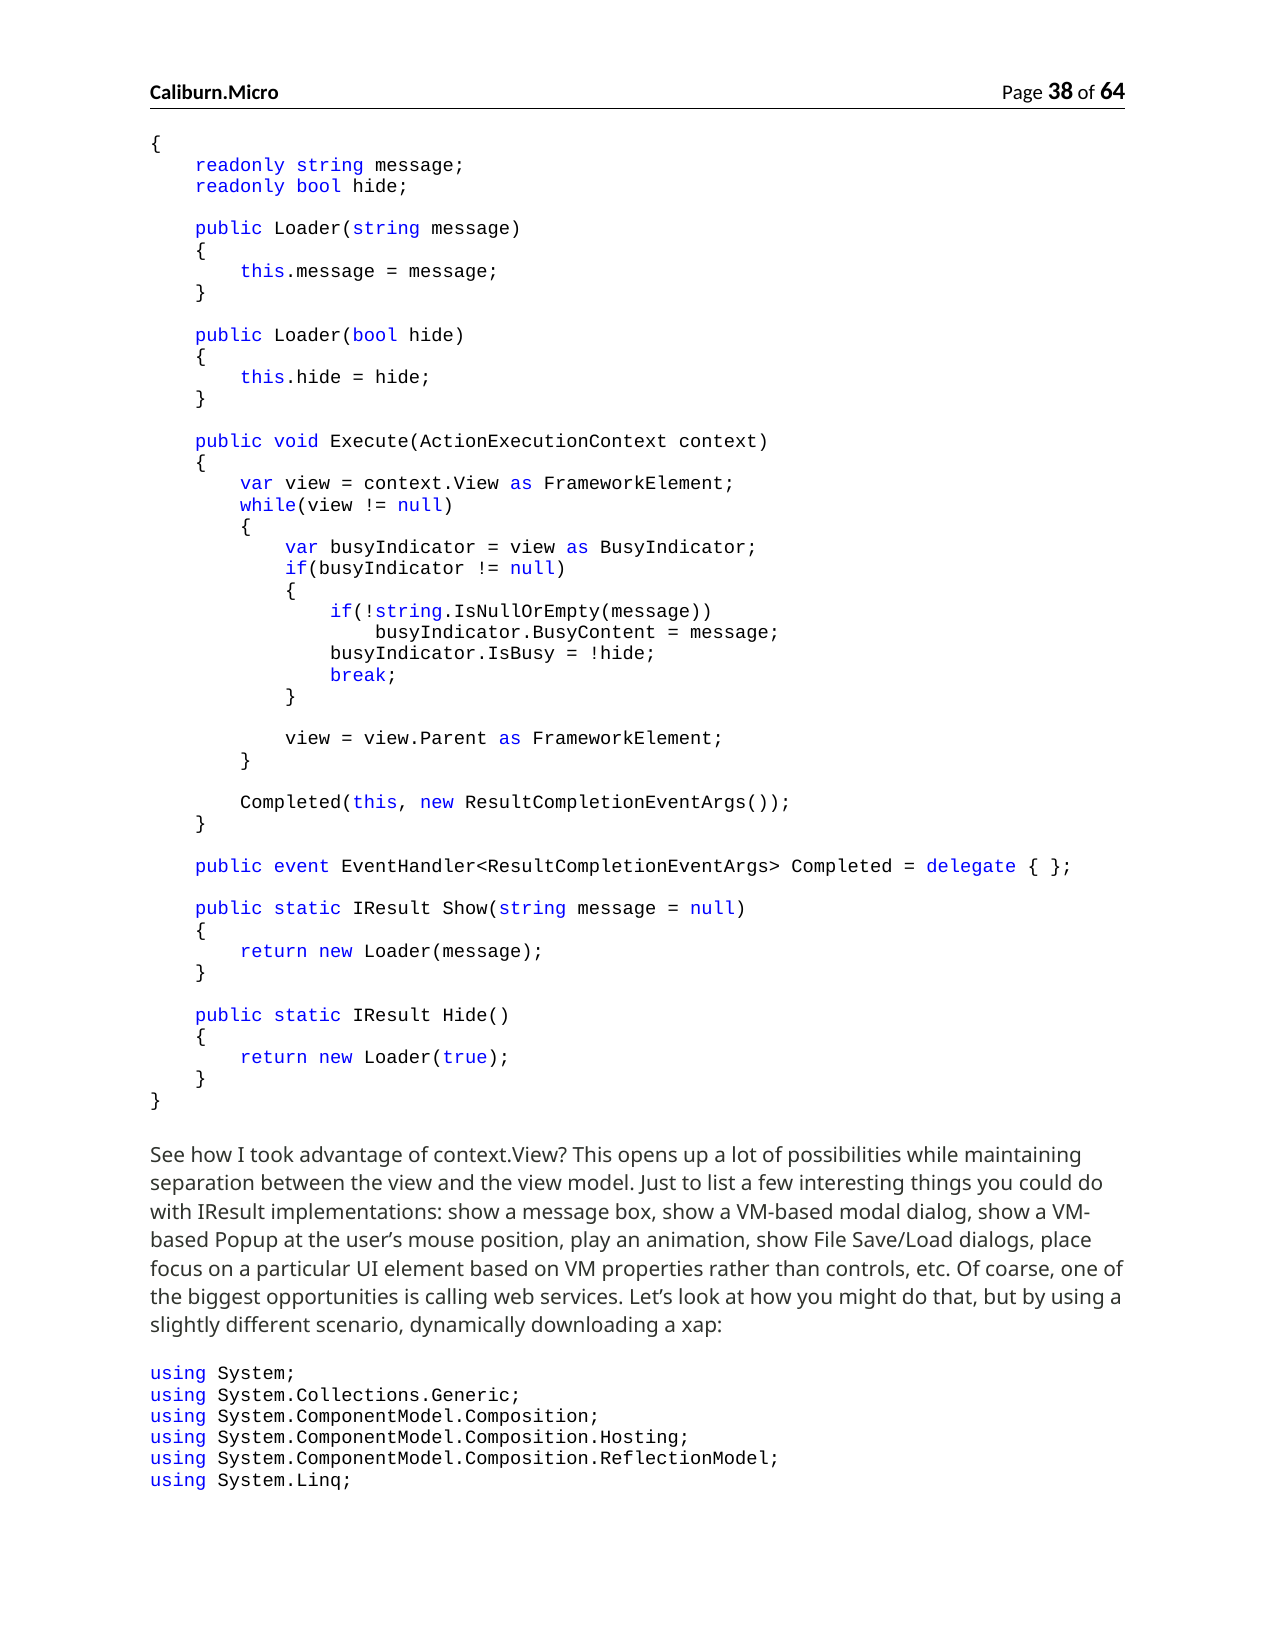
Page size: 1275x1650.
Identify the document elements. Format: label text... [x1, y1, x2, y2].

text { [150, 453, 1125, 474]
text using System.Linq; [150, 1470, 1125, 1492]
text this.hide = hide; [150, 368, 1125, 389]
text See how I took advantage of context.View? This opens up a lot of possibilities while maintaining separation between the view and the view model. Just to list a few interesting things you could do with IResult implementations: show a message box, show a VM-based modal dialog, show a VM-based Popup at the user’s mouse position, play an animation, show File Save/Load dialogs, place focus on a particular UI element based on VM properties rather than controls, etc. Of coarse, one of the biggest opportunities is calling web services. Let’s look at how you might do that, but by using a slightly different scenario, dynamically downloading a xap: [150, 1112, 1125, 1339]
text { [150, 1027, 1125, 1048]
text busyIndicator.IsBusy = !hide; [150, 644, 1125, 665]
text } [150, 389, 1125, 410]
text public event EventHandler<ResultCompletionEventArgs> Completed = delegate { }; [150, 857, 1125, 878]
text } [150, 1090, 1125, 1112]
text if(!string.IsNullOrEmpty(message)) [150, 602, 1125, 623]
text readonly bool hide; [150, 177, 1125, 198]
text return new Loader(message); [150, 942, 1125, 963]
text { [150, 517, 1125, 538]
text public void Execute(ActionExecutionContext context) [150, 432, 1125, 453]
text var busyIndicator = view as BusyIndicator; [150, 538, 1125, 559]
text break; [150, 665, 1125, 687]
text public Loader(string message) [150, 219, 1125, 240]
text } [150, 814, 1125, 835]
text { [150, 134, 1125, 155]
text while(view != null) [150, 495, 1125, 517]
text public static IResult Hide() [150, 1005, 1125, 1027]
text view = view.Parent as FrameworkElement; [150, 729, 1125, 750]
text if(busyIndicator != null) [150, 559, 1125, 580]
text using System.ComponentModel.Composition.Hosting; [150, 1428, 1125, 1449]
text using System.ComponentModel.Composition.ReflectionModel; [150, 1449, 1125, 1470]
text this.message = message; [150, 262, 1125, 283]
text { [150, 580, 1125, 602]
text } [150, 750, 1125, 772]
text } [150, 1069, 1125, 1090]
text } [150, 687, 1125, 708]
text using System.ComponentModel.Composition; [150, 1407, 1125, 1428]
text busyIndicator.BusyContent = message; [150, 623, 1125, 644]
text { [150, 347, 1125, 368]
text public Loader(bool hide) [150, 325, 1125, 347]
text using System; [150, 1364, 1125, 1385]
text readonly string message; [150, 155, 1125, 177]
text { [150, 240, 1125, 262]
text { [150, 920, 1125, 942]
text using System.Collections.Generic; [150, 1385, 1125, 1407]
text Completed(this, new ResultCompletionEventArgs()); [150, 793, 1125, 814]
text return new Loader(true); [150, 1048, 1125, 1069]
text public static IResult Show(string message = null) [150, 899, 1125, 920]
text } [150, 283, 1125, 304]
text } [150, 963, 1125, 984]
text var view = context.View as FrameworkElement; [150, 474, 1125, 495]
